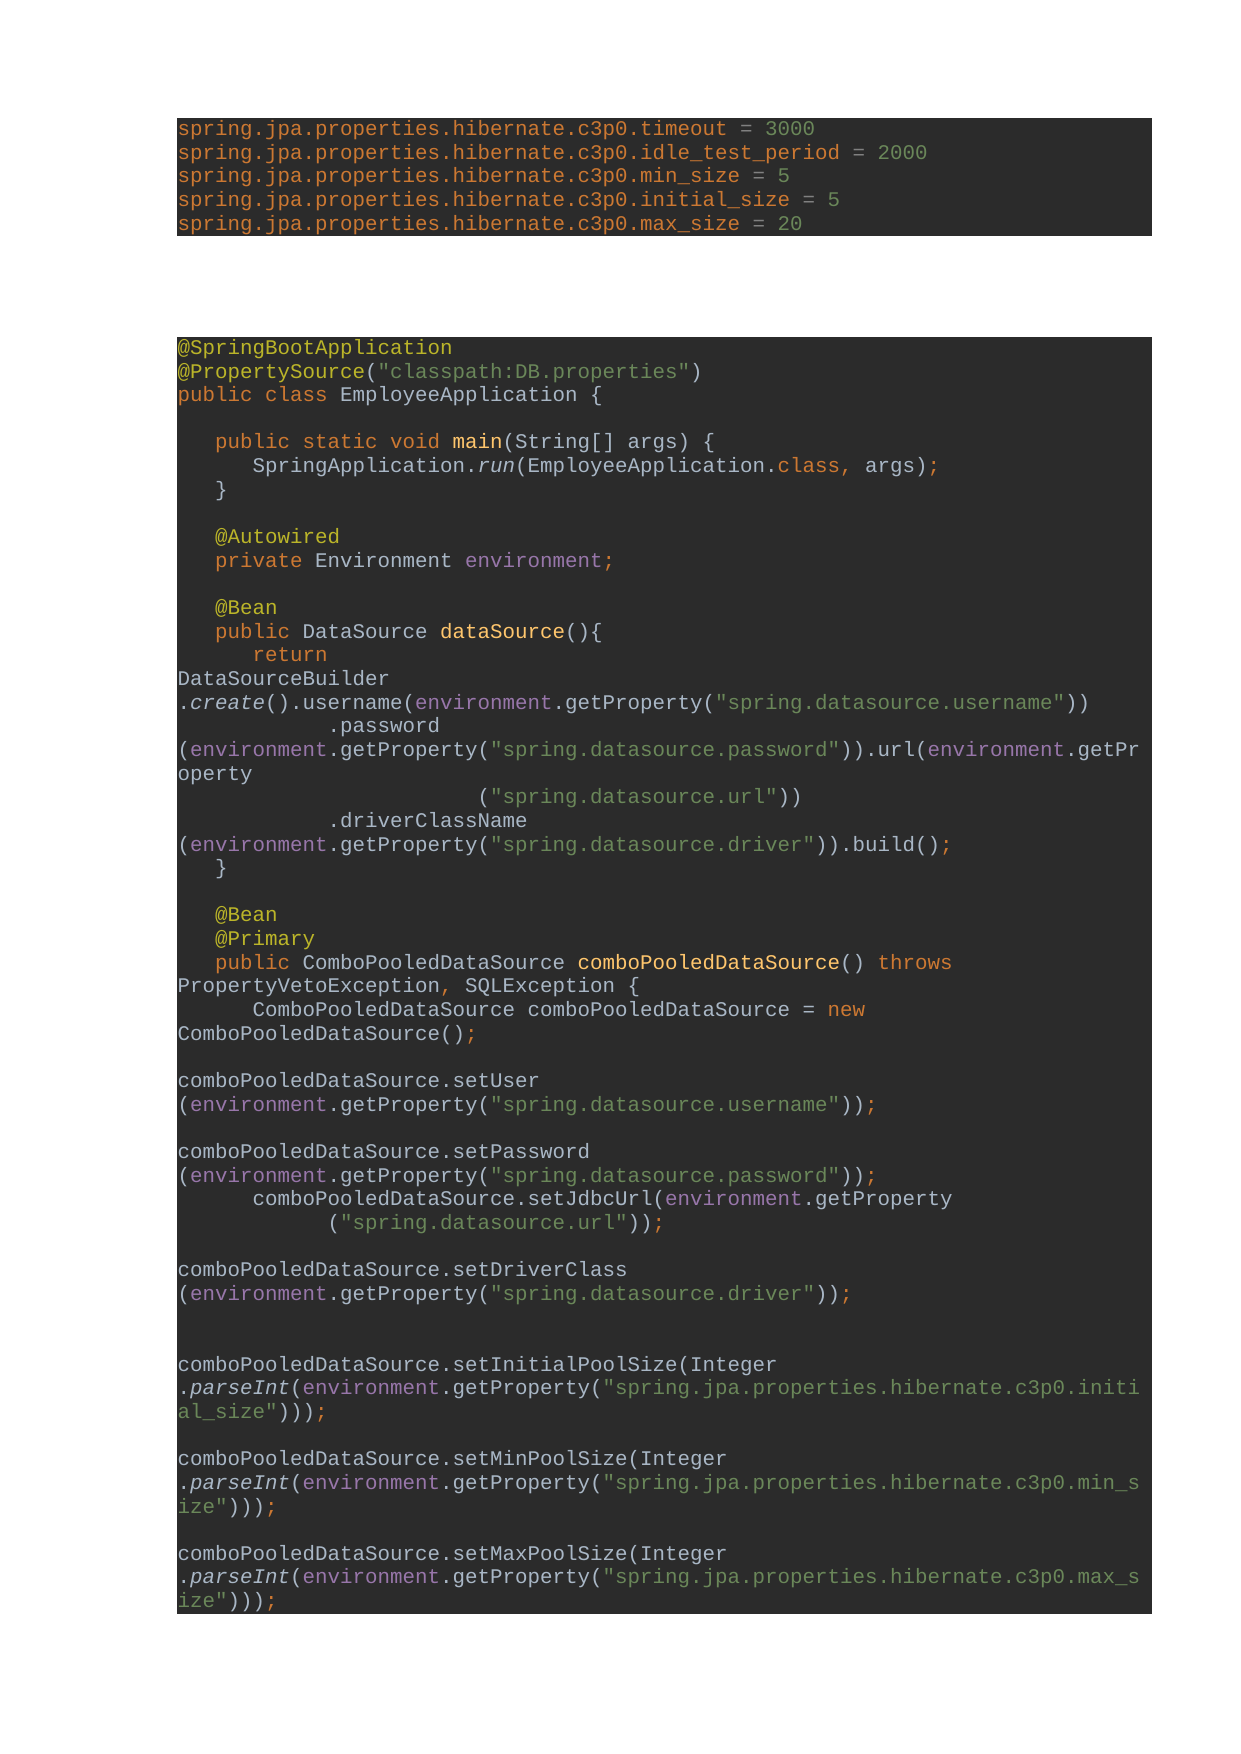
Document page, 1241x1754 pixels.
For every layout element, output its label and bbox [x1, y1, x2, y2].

text [177, 337, 1152, 1614]
text [177, 118, 1152, 236]
